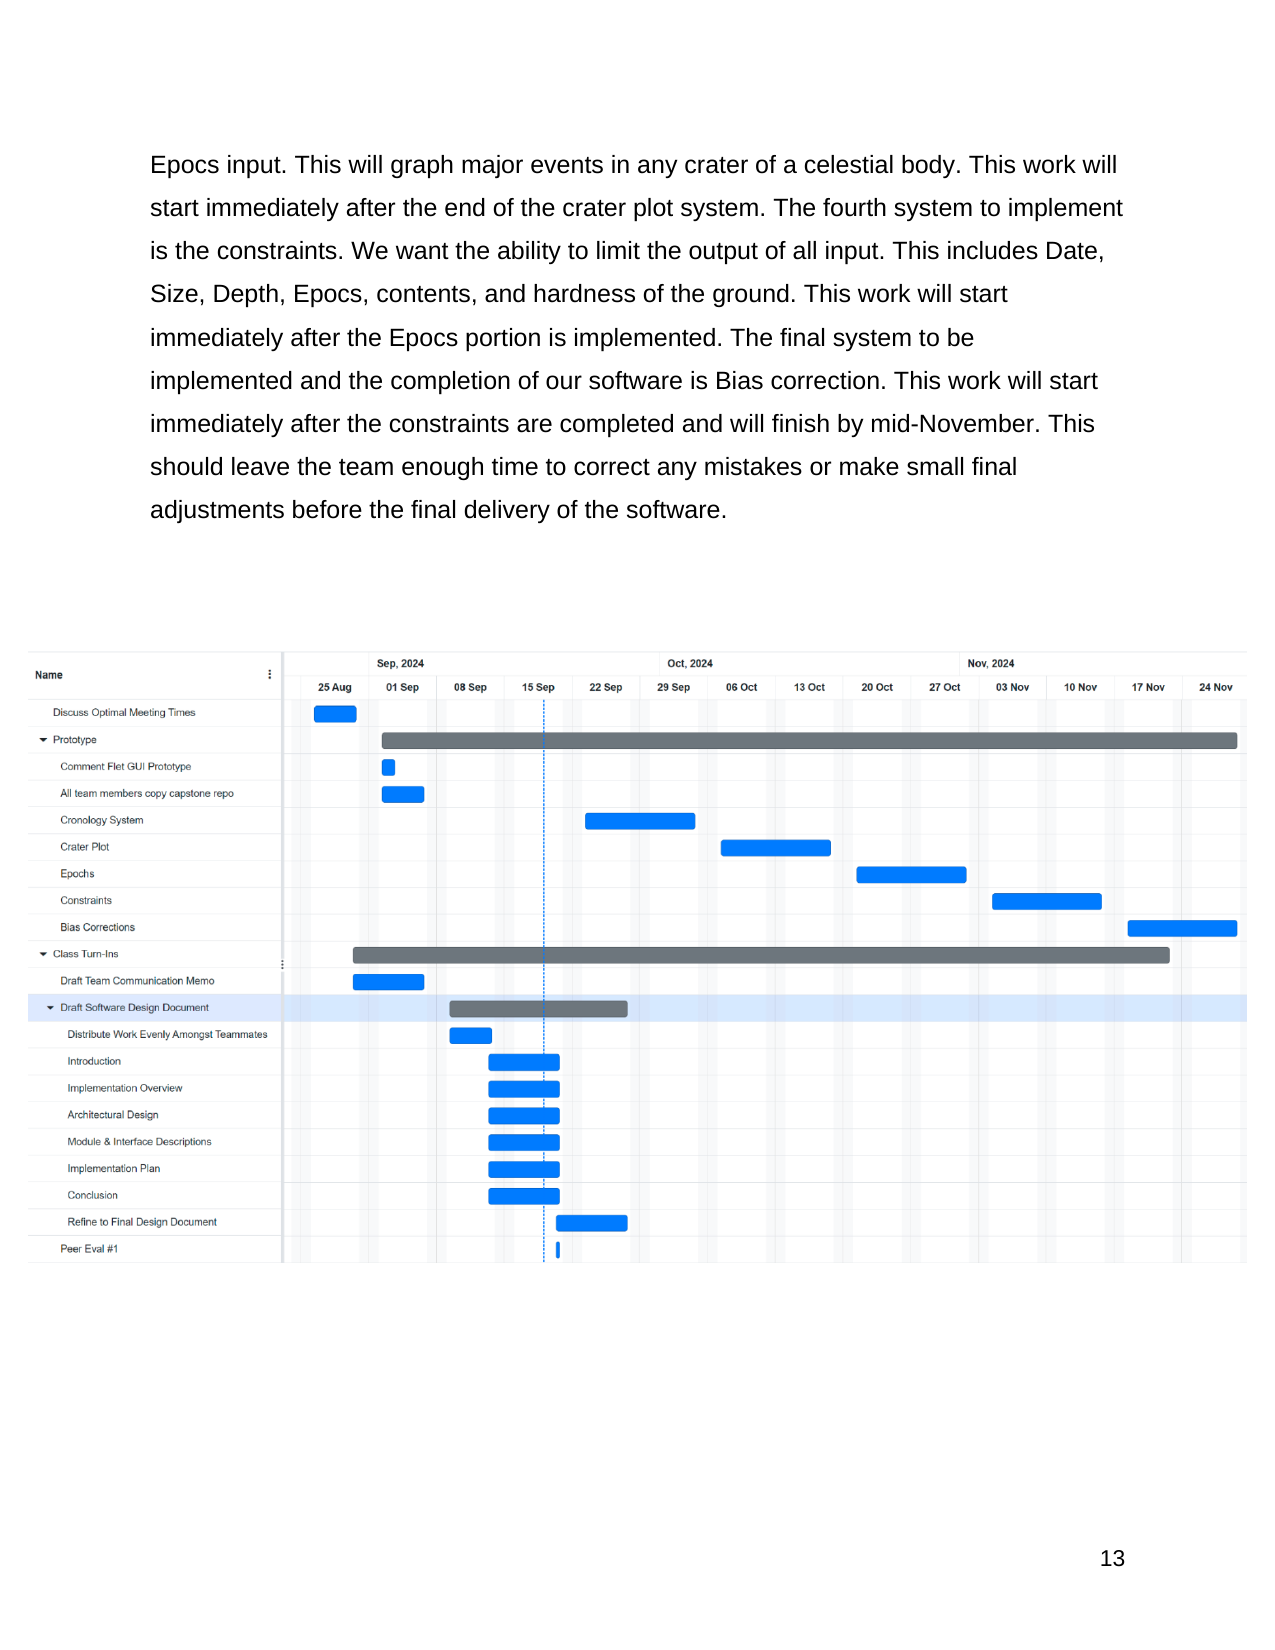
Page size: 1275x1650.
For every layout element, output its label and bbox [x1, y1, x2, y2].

picture [28, 651, 1247, 1263]
text [150, 150, 1125, 524]
